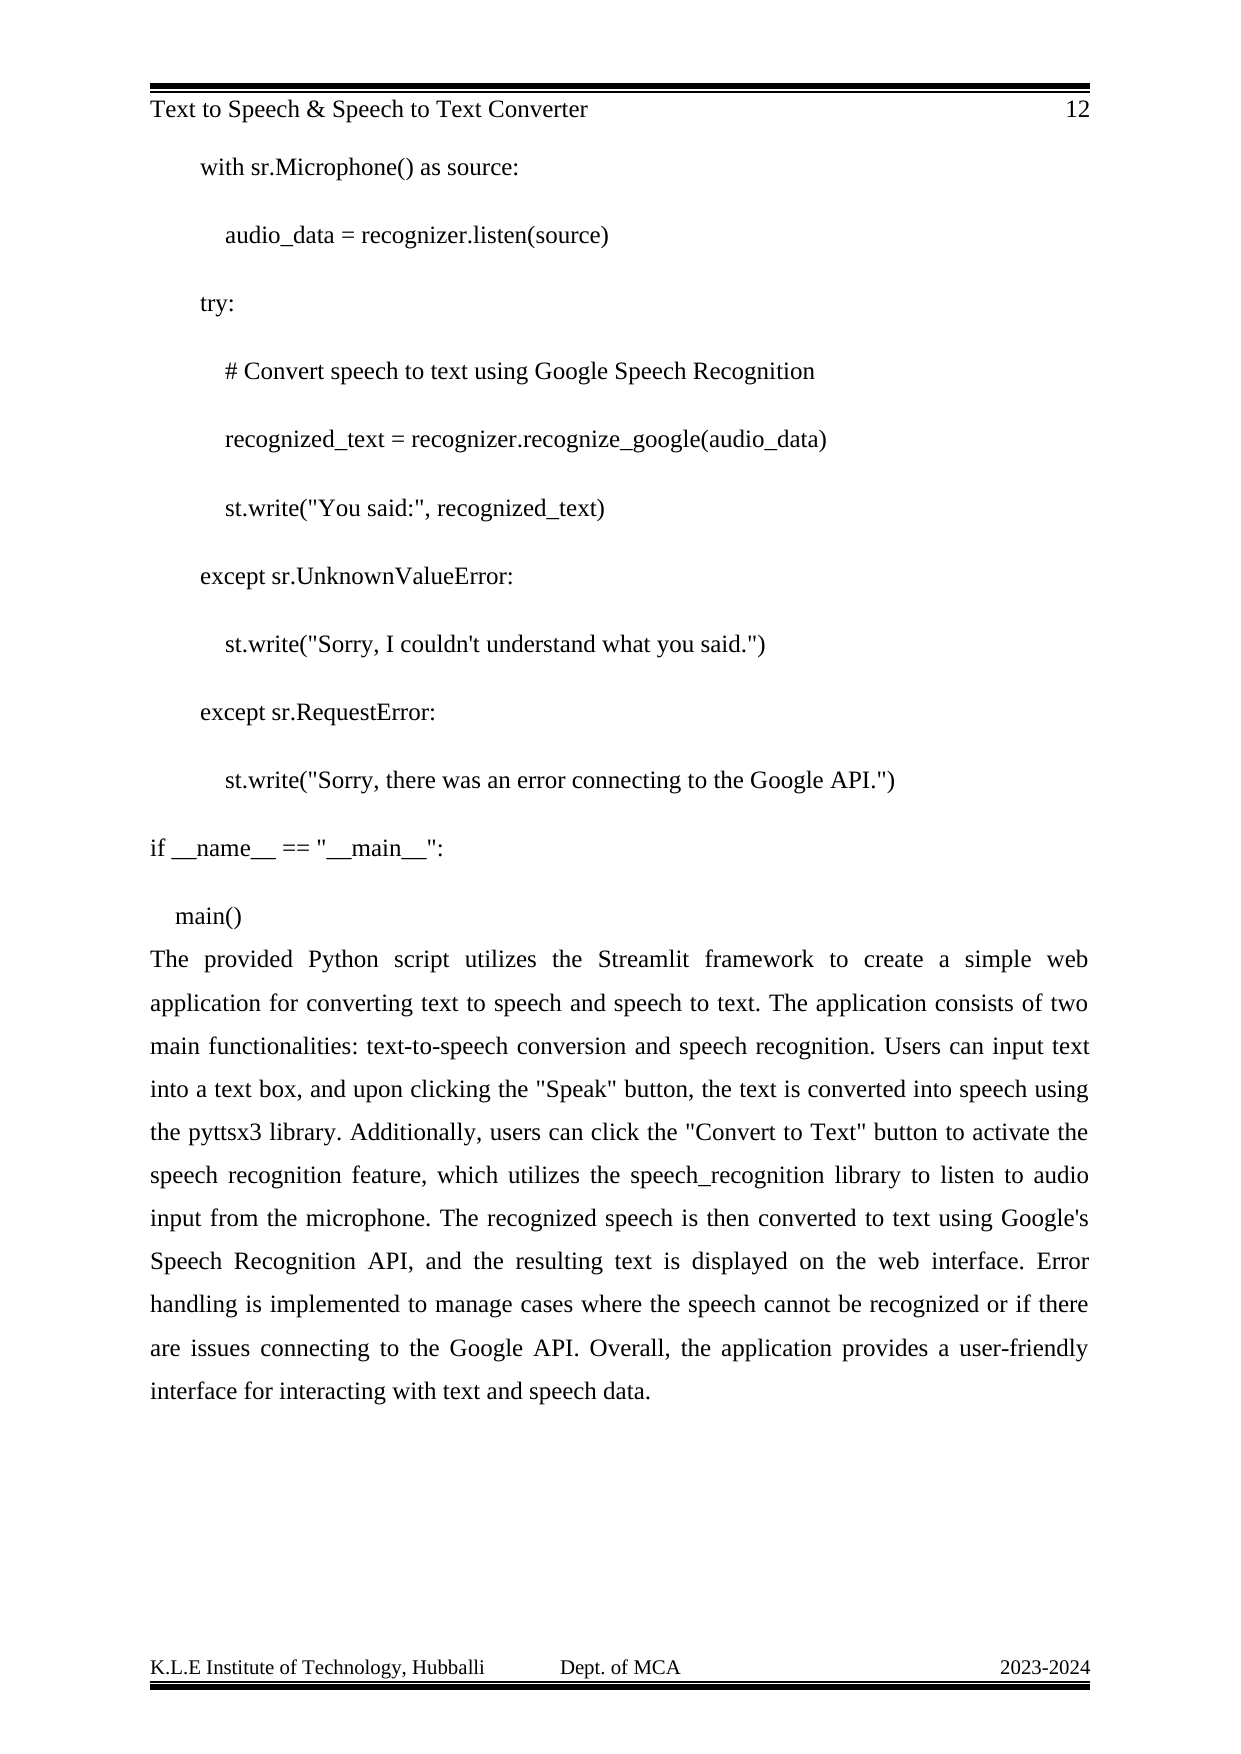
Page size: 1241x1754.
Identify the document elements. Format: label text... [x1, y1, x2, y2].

text audio_data = recognizer.listen(source) [150, 220, 1090, 249]
text if __name__ == "__main__": [150, 833, 1090, 862]
text The provided Python script utilizes the Streamlit framework to create a simple web application for converting text to speech and speech to text. The application consists of two main functionalities: text-to-speech conversion and speech recognition. Users can input text into a text box, and upon clicking the "Speak" button, the text is converted into speech using the pyttsx3 library. Additionally, users can click the "Convert to Text" button to activate the speech recognition feature, which utilizes the speech_recognition library to listen to audio input from the microphone. The recognized speech is then converted to text using Google's Speech Recognition API, and the resulting text is displayed on the web interface. Error handling is implemented to manage cases where the speech cannot be recognized or if there are issues connecting to the Google API. Overall, the application provides a user-friendly interface for interacting with text and speech data. [150, 944, 1090, 1404]
text with sr.Microphone() as source: [150, 152, 1090, 181]
text except sr.RequestError: [150, 697, 1090, 726]
text st.write("You said:", recognized_text) [150, 493, 1090, 521]
text recognized_text = recognizer.recognize_google(audio_data) [150, 424, 1090, 453]
text st.write("Sorry, there was an error connecting to the Google API.") [150, 765, 1090, 794]
text except sr.UnknownValueError: [150, 561, 1090, 589]
text main() [150, 901, 1090, 930]
text # Convert speech to text using Google Speech Recognition [150, 356, 1090, 385]
text try: [150, 288, 1090, 317]
text st.write("Sorry, I couldn't understand what you said.") [150, 629, 1090, 658]
